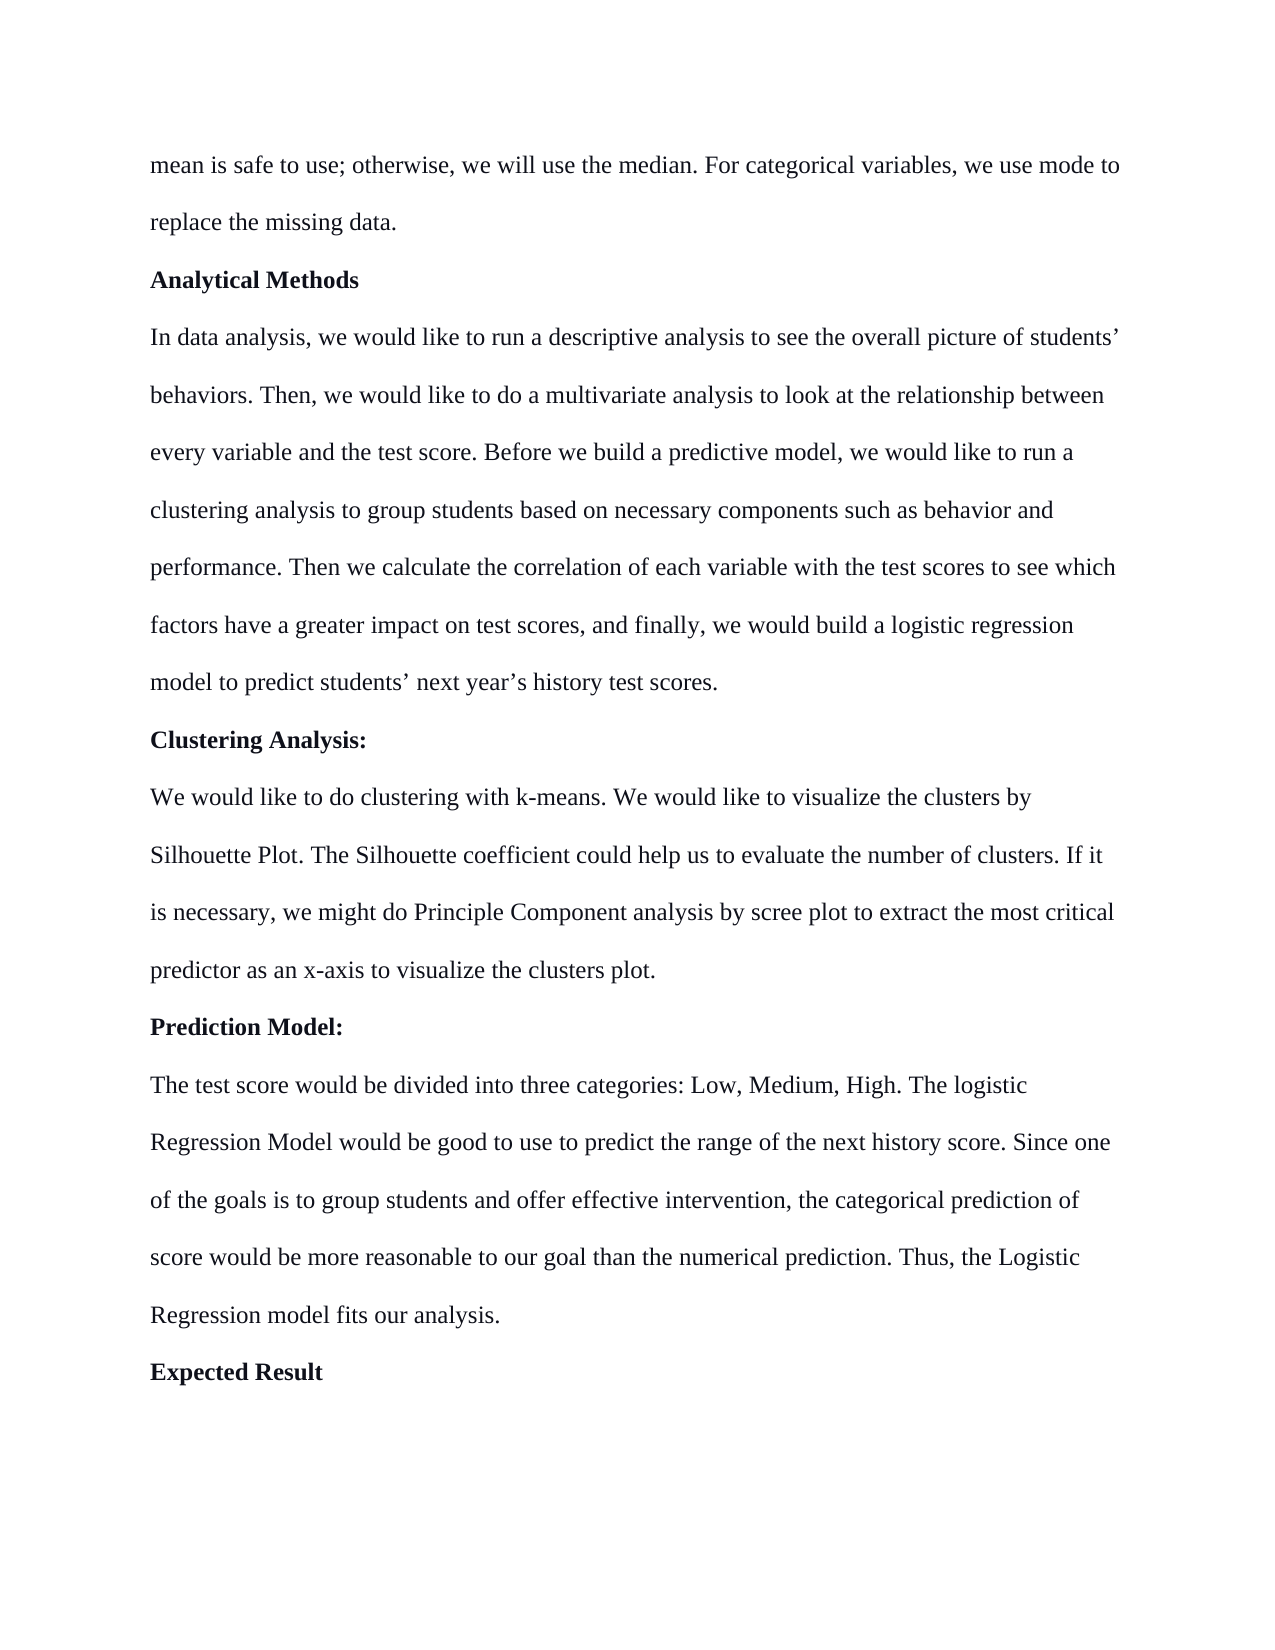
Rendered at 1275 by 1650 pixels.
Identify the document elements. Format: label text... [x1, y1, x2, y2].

text Prediction Model: [150, 1012, 1125, 1041]
text Analytical Methods [150, 265, 1125, 294]
text Clustering Analysis: [150, 725, 1125, 754]
text The test score would be divided into three categories: Low, Medium, High. The logistic Regression Model would be good to use to predict the range of the next history score. Since one of the goals is to group students and offer effective intervention, the categorical prediction of score would be more reasonable to our goal than the numerical prediction. Thus, the Logistic Regression model fits our analysis. [150, 1070, 1125, 1329]
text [150, 150, 1125, 236]
text In data analysis, we would like to run a descriptive analysis to see the overall picture of students’ behaviors. Then, we would like to do a multivariate analysis to look at the relationship between every variable and the test score. Before we build a predictive model, we would like to run a clustering analysis to group students based on necessary components such as behavior and performance. Then we calculate the correlation of each variable with the test scores to see which factors have a greater impact on test scores, and finally, we would build a logistic regression model to predict students’ next year’s history test scores. [150, 322, 1125, 696]
text We would like to do clustering with k-means. We would like to visualize the clusters by Silhouette Plot. The Silhouette coefficient could help us to evaluate the number of clusters. If it is necessary, we might do Principle Component analysis by scree plot to extract the most critical predictor as an x-axis to visualize the clusters plot. [150, 782, 1125, 984]
text Expected Result [150, 1357, 1125, 1386]
